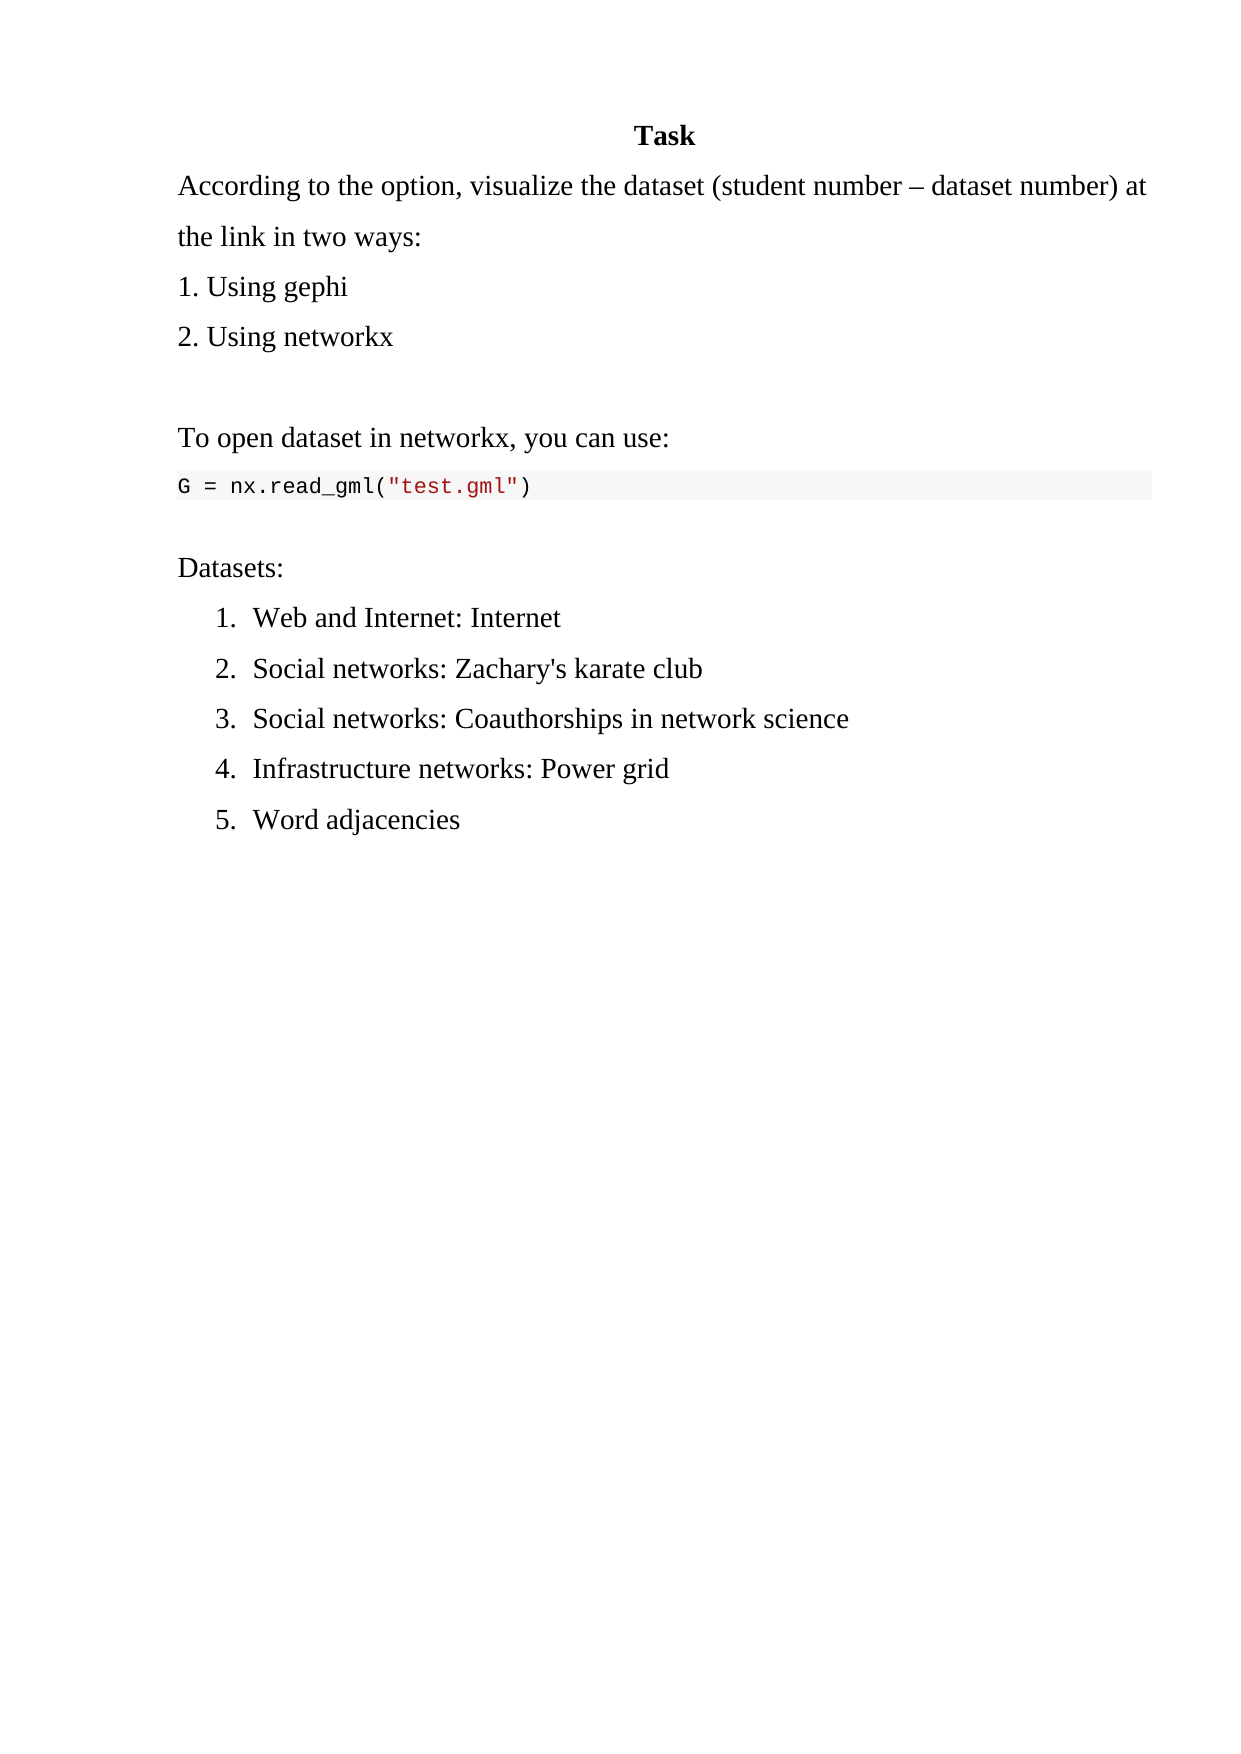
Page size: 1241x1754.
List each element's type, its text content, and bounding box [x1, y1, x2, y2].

list Word adjacencies [215, 802, 1152, 835]
text According to the option, visualize the dataset (student number – dataset number) at the link in two ways: [177, 168, 1152, 252]
text 1. Using gephi [177, 269, 1152, 303]
text To open dataset in networkx, you can use: [177, 420, 1152, 453]
subtitle Task [177, 118, 1152, 152]
list Social networks: Zachary's karate club [215, 651, 1152, 684]
text Datasets: [177, 550, 1152, 584]
list Infrastructure networks: Power grid [215, 752, 1152, 785]
text G = nx.read_gml("test.gml") [177, 470, 1152, 500]
list Web and Internet: Internet [215, 601, 1152, 634]
text 2. Using networkx [177, 319, 1152, 353]
list Social networks: Coauthorships in network science [215, 701, 1152, 735]
